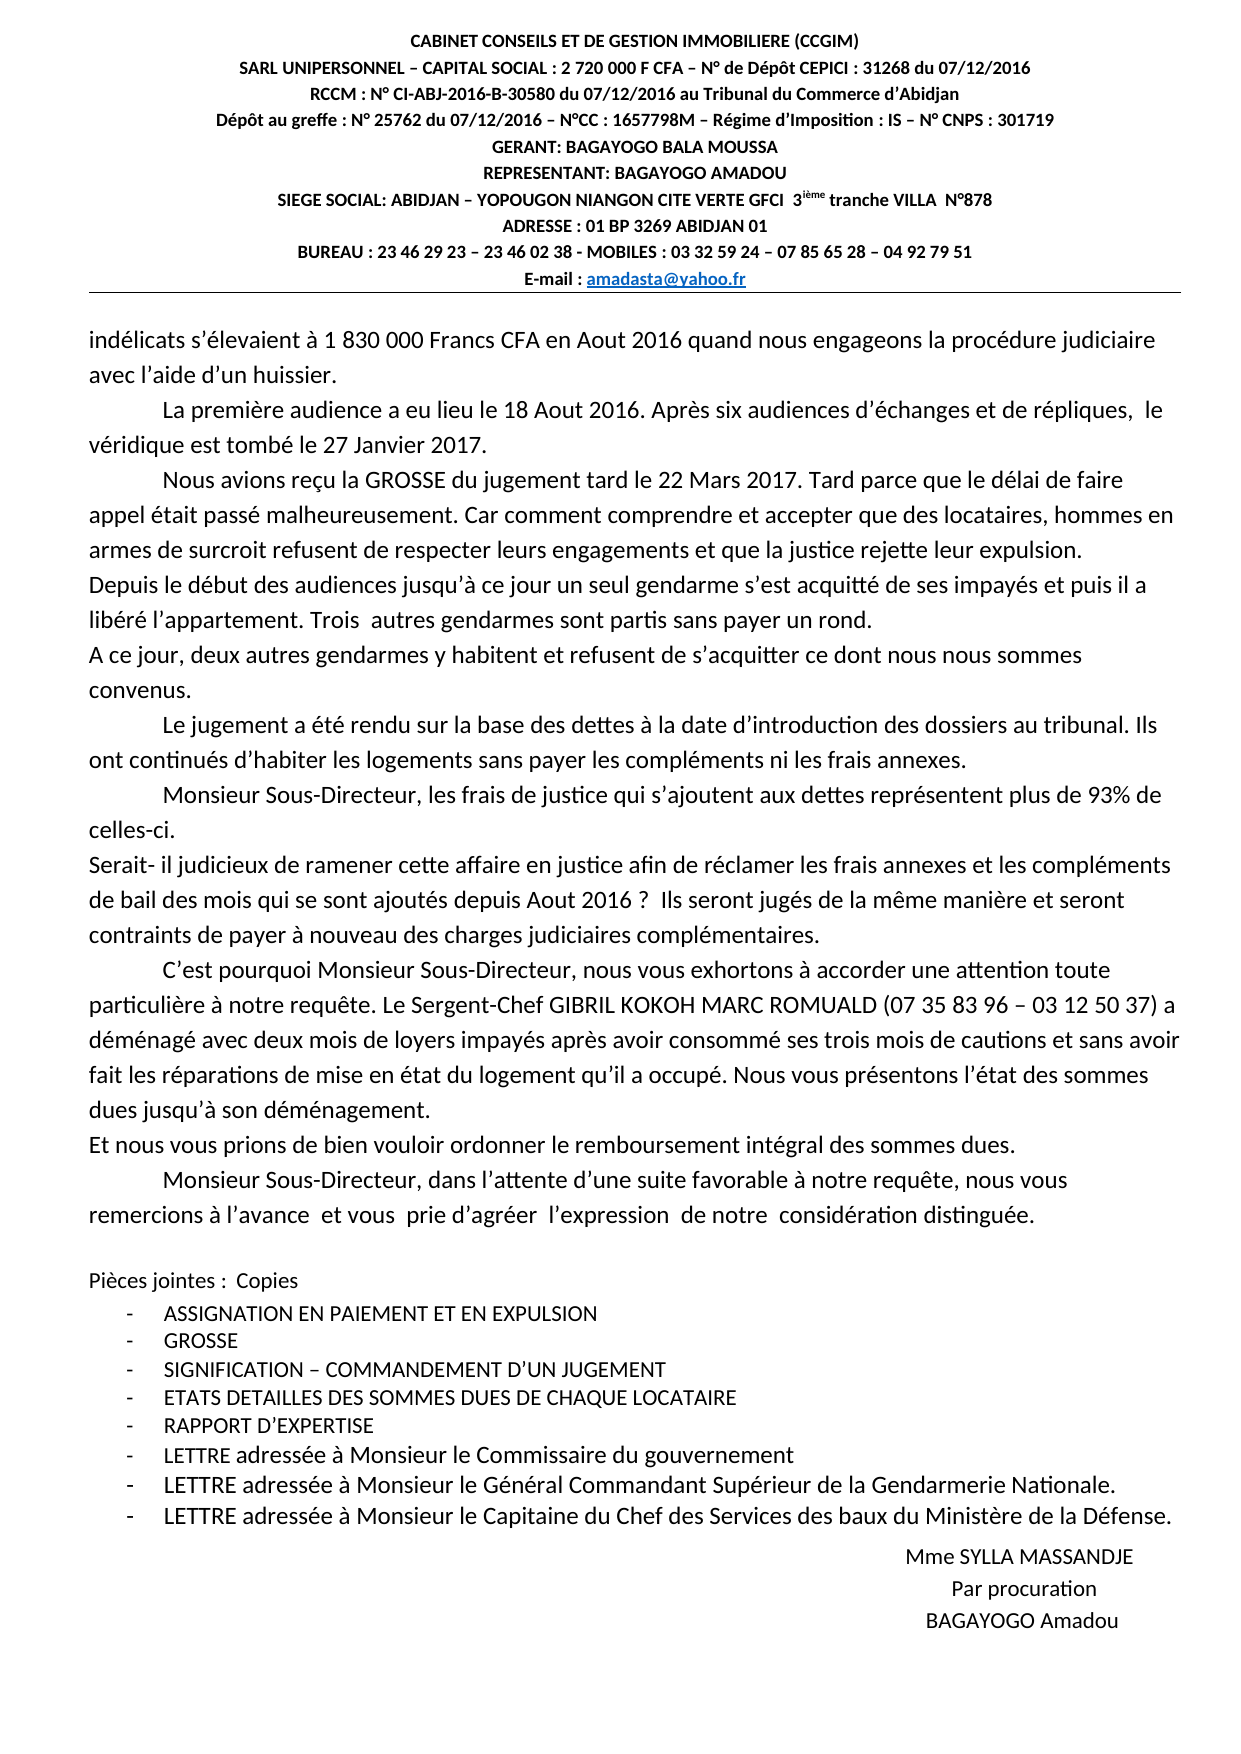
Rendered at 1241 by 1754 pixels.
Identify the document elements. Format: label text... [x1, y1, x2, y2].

text Depuis le début des audiences jusqu’à ce jour un seul gendarme s’est acquitté de ses impayés et puis il a libéré l’appartement. Trois autres gendarmes sont partis sans payer un rond. [89, 569, 1181, 635]
list SIGNIFICATION – COMMANDEMENT D’UN JUGEMENT [126, 1355, 1181, 1383]
text Pièces jointes : Copies [89, 1266, 1181, 1294]
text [89, 324, 1181, 390]
text Nous avions reçu la GROSSE du jugement tard le 22 Mars 2017. Tard parce que le délai de faire appel était passé malheureusement. Car comment comprendre et accepter que des locataires, hommes en armes de surcroit refusent de respecter leurs engagements et que la justice rejette leur expulsion. [89, 464, 1181, 565]
text C’est pourquoi Monsieur Sous-Directeur, nous vous exhortons à accorder une attention toute particulière à notre requête. Le Sergent-Chef GIBRIL KOKOH MARC ROMUALD (07 35 83 96 – 03 12 50 37) a déménagé avec deux mois de loyers impayés après avoir consommé ses trois mois de cautions et sans avoir fait les réparations de mise en état du logement qu’il a occupé. Nous vous présentons l’état des sommes dues jusqu’à son déménagement. [89, 954, 1181, 1125]
list BAGAYOGO Amadou [164, 1606, 1181, 1634]
text Monsieur Sous-Directeur, dans l’attente d’une suite favorable à notre requête, nous vous remercions à l’avance et vous prie d’agréer l’expression de notre considération distinguée. [89, 1164, 1181, 1230]
list LETTRE adressée à Monsieur le Général Commandant Supérieur de la Gendarmerie Nationale. [126, 1469, 1181, 1500]
text A ce jour, deux autres gendarmes y habitent et refusent de s’acquitter ce dont nous nous sommes convenus. [89, 639, 1181, 705]
text Mme SYLLA MASSANDJE [89, 1542, 1181, 1570]
list ETATS DETAILLES DES SOMMES DUES DE CHAQUE LOCATAIRE [126, 1383, 1181, 1411]
list LETTRE adressée à Monsieur le Commissaire du gouvernement [126, 1439, 1181, 1469]
list RAPPORT D’EXPERTISE [126, 1411, 1181, 1439]
text Le jugement a été rendu sur la base des dettes à la date d’introduction des dossiers au tribunal. Ils ont continués d’habiter les logements sans payer les compléments ni les frais annexes. [89, 709, 1181, 775]
text Serait- il judicieux de ramener cette affaire en justice afin de réclamer les frais annexes et les compléments de bail des mois qui se sont ajoutés depuis Aout 2016 ? Ils seront jugés de la même manière et seront contraints de payer à nouveau des charges judiciaires complémentaires. [89, 849, 1181, 950]
text Et nous vous prions de bien vouloir ordonner le remboursement intégral des sommes dues. [89, 1129, 1181, 1160]
text Monsieur Sous-Directeur, les frais de justice qui s’ajoutent aux dettes représentent plus de 93% de celles-ci. [89, 779, 1181, 845]
text La première audience a eu lieu le 18 Aout 2016. Après six audiences d’échanges et de répliques, le véridique est tombé le 27 Janvier 2017. [89, 394, 1181, 460]
list ASSIGNATION EN PAIEMENT ET EN EXPULSION [126, 1299, 1181, 1327]
list Par procuration [164, 1574, 1181, 1602]
list LETTRE adressée à Monsieur le Capitaine du Chef des Services des baux du Ministère de la Défense. [126, 1500, 1181, 1530]
list GROSSE [126, 1327, 1181, 1355]
